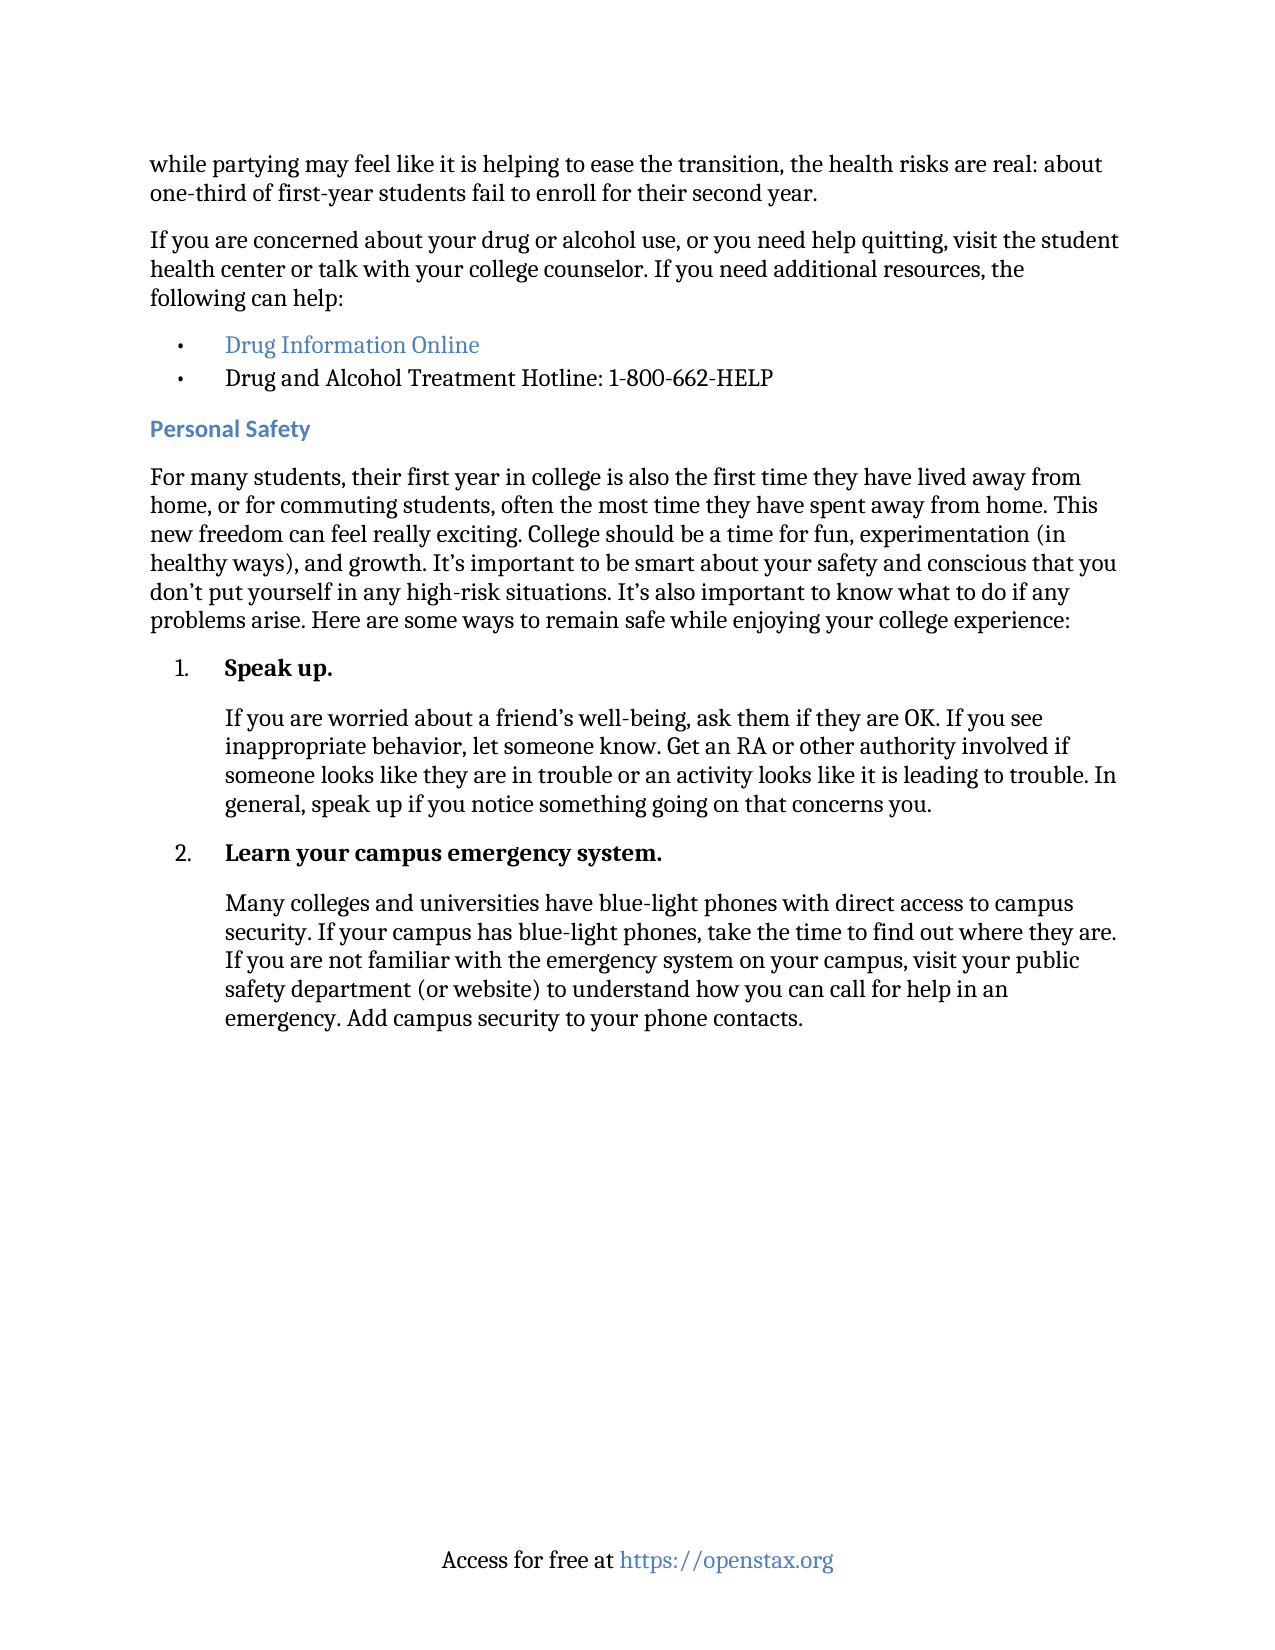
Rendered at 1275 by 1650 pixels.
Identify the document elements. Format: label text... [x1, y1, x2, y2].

list If you are worried about a friend’s well-being, ask them if they are OK. If you see inappropriate behavior, let someone know. Get an RA or other authority involved if someone looks like they are in trouble or an activity looks like it is leading to trouble. In general, speak up if you notice something going on that concerns you. [175, 703, 1125, 818]
subtitle Personal Safety [150, 413, 1125, 444]
list Speak up. [175, 654, 1125, 683]
text If you are concerned about your drug or alcohol use, or you need help quitting, visit the student health center or talk with your college counselor. If you need additional resources, the following can help: [150, 226, 1125, 312]
list Learn your campus emergency system. [175, 839, 1125, 868]
list Drug and Alcohol Treatment Hotline: 1-800-662-HELP [175, 364, 1125, 392]
list Many colleges and universities have blue-light phones with direct access to campus security. If your campus has blue-light phones, take the time to find out where they are. If you are not familiar with the emergency system on your campus, visit your public safety department (or website) to understand how you can call for help in an emergency. Add campus security to your phone contacts. [175, 889, 1125, 1033]
text For many students, their first year in college is also the first time they have lived away from home, or for commuting students, often the most time they have spent away from home. This new freedom can feel really exciting. College should be a time for fun, experimentation (in healthy ways), and growth. It’s important to be smart about your safety and conscious that you don’t put yourself in any high-risk situations. It’s also important to know what to do if any problems arise. Here are some ways to remain safe while enjoying your college experience: [150, 463, 1125, 635]
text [150, 150, 1125, 207]
list Drug Information Online [175, 331, 1125, 360]
